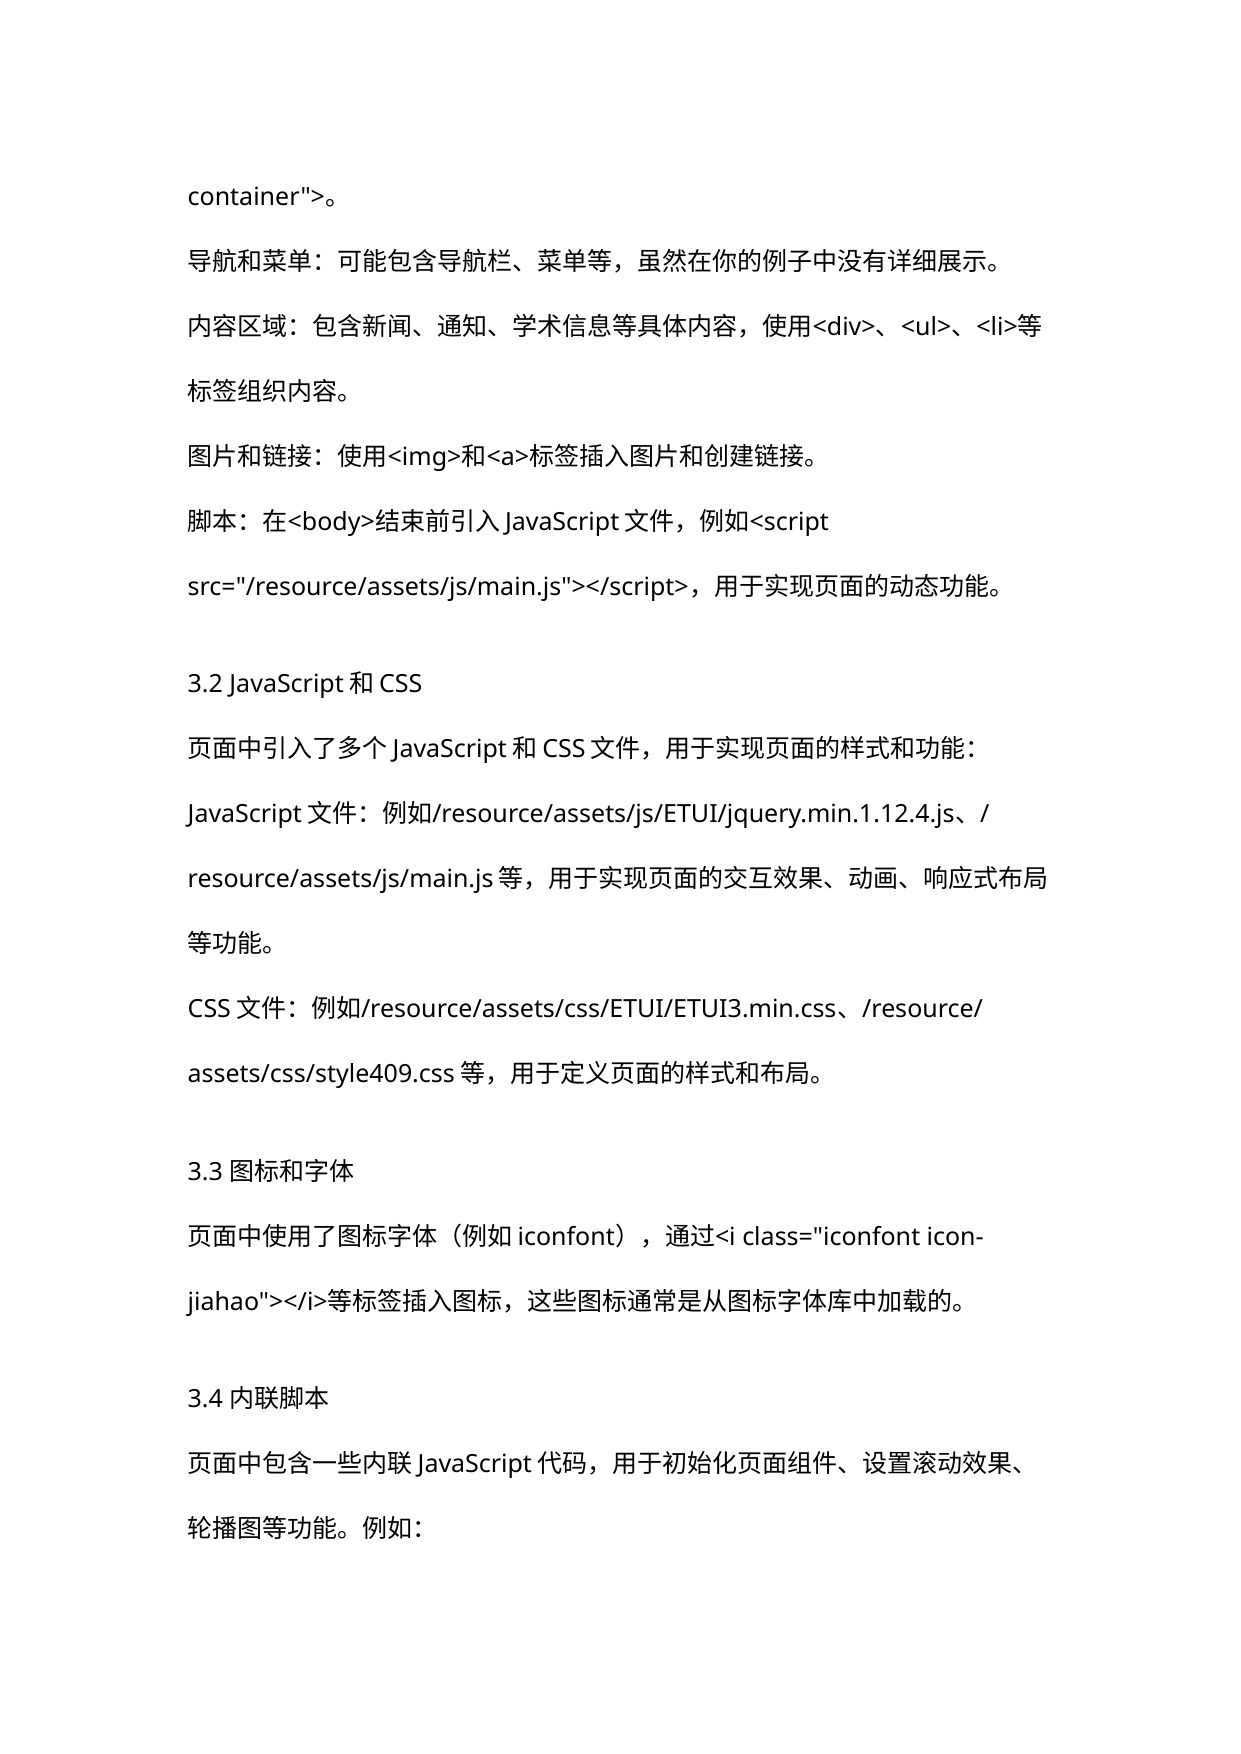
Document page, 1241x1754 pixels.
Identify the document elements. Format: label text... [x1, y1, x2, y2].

text 内容区域：包含新闻、通知、学术信息等具体内容，使用<div>、<ul>、<li>等标签组织内容。 [187, 292, 1053, 422]
text 3.2 JavaScript和CSS [187, 649, 1053, 714]
text 导航和菜单：可能包含导航栏、菜单等，虽然在你的例子中没有详细展示。 [187, 227, 1053, 292]
text 页面中包含一些内联JavaScript代码，用于初始化页面组件、设置滚动效果、轮播图等功能。例如： [187, 1429, 1053, 1559]
text 3.3 图标和字体 [187, 1137, 1053, 1202]
text 页面中引入了多个JavaScript和CSS文件，用于实现页面的样式和功能： [187, 714, 1053, 779]
text 脚本：在<body>结束前引入JavaScript文件，例如<script src="/resource/assets/js/main.js"></script>，用于实现页面的动态功能。 [187, 487, 1053, 617]
text JavaScript文件：例如/resource/assets/js/ETUI/jquery.min.1.12.4.js、/resource/assets/js/main.js等，用于实现页面的交互效果、动画、响应式布局等功能。 [187, 779, 1053, 974]
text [187, 162, 1053, 227]
text 图片和链接：使用<img>和<a>标签插入图片和创建链接。 [187, 422, 1053, 487]
text 3.4 内联脚本 [187, 1364, 1053, 1429]
text CSS文件：例如/resource/assets/css/ETUI/ETUI3.min.css、/resource/assets/css/style409.css等，用于定义页面的样式和布局。 [187, 974, 1053, 1104]
text 页面中使用了图标字体（例如iconfont），通过<i class="iconfont icon-jiahao"></i>等标签插入图标，这些图标通常是从图标字体库中加载的。 [187, 1202, 1053, 1332]
